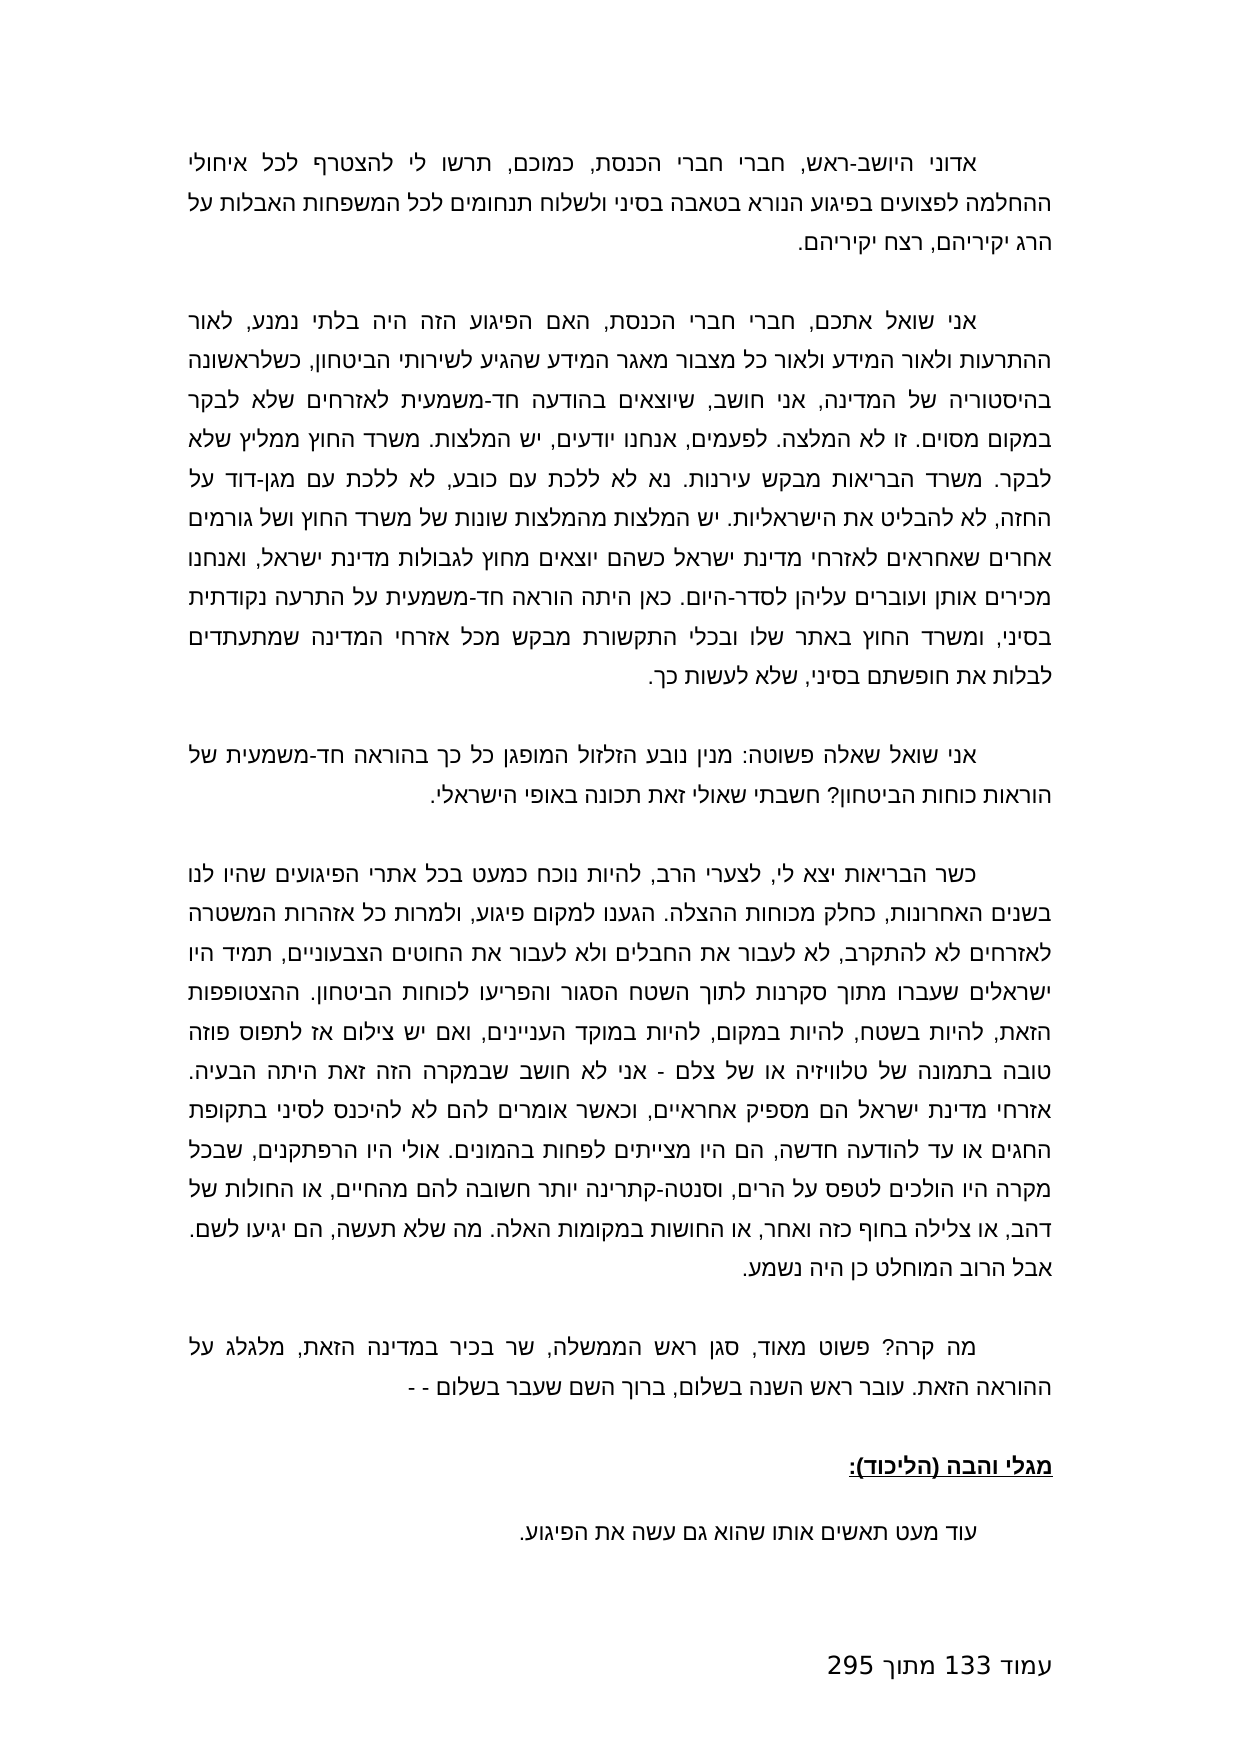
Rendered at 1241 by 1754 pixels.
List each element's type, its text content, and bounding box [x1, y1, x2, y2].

text מגלי והבה (הליכוד): [187, 1453, 1053, 1479]
text עוד מעט תאשים אותו שהוא גם עשה את הפיגוע. [187, 1519, 1053, 1545]
text מה קרה? פשוט מאוד, סגן ראש הממשלה, שר בכיר במדינה הזאת, מלגלג על ההוראה הזאת. עובר ראש השנה בשלום, ברוך השם שעבר בשלום - - [187, 1334, 1053, 1400]
text אדוני היושב-ראש, חברי חברי הכנסת, כמוכם, תרשו לי להצטרף לכל איחולי ההחלמה לפצועים בפיגוע הנורא בטאבה בסיני ולשלוח תנחומים לכל המשפחות האבלות על הרג יקיריהם, רצח יקיריהם. [187, 150, 1053, 255]
text כשר הבריאות יצא לי, לצערי הרב, להיות נוכח כמעט בכל אתרי הפיגועים שהיו לנו בשנים האחרונות, כחלק מכוחות ההצלה. הגענו למקום פיגוע, ולמרות כל אזהרות המשטרה לאזרחים לא להתקרב, לא לעבור את החבלים ולא לעבור את החוטים הצבעוניים, תמיד היו ישראלים שעברו מתוך סקרנות לתוך השטח הסגור והפריעו לכוחות הביטחון. ההצטופפות הזאת, להיות בשטח, להיות במקום, להיות במוקד העניינים, ואם יש צילום אז לתפוס פוזה טובה בתמונה של טלוויזיה או של צלם - אני לא חושב שבמקרה הזה זאת היתה הבעיה. אזרחי מדינת ישראל הם מספיק אחראיים, וכאשר אומרים להם לא להיכנס לסיני בתקופת החגים או עד להודעה חדשה, הם היו מצייתים לפחות בהמונים. אולי היו הרפתקנים, שבכל מקרה היו הולכים לטפס על הרים, וסנטה-קתרינה יותר חשובה להם מהחיים, או החולות של דהב, או צלילה בחוף כזה ואחר, או החושות במקומות האלה. מה שלא תעשה, הם יגיעו לשם. אבל הרוב המוחלט כן היה נשמע. [187, 861, 1053, 1282]
text אני שואל שאלה פשוטה: מנין נובע הזלזול המופגן כל כך בהוראה חד-משמעית של הוראות כוחות הביטחון? חשבתי שאולי זאת תכונה באופי הישראלי. [187, 742, 1053, 808]
text אני שואל אתכם, חברי חברי הכנסת, האם הפיגוע הזה היה בלתי נמנע, לאור ההתרעות ולאור המידע ולאור כל מצבור מאגר המידע שהגיע לשירותי הביטחון, כשלראשונה בהיסטוריה של המדינה, אני חושב, שיוצאים בהודעה חד-משמעית לאזרחים שלא לבקר במקום מסוים. זו לא המלצה. לפעמים, אנחנו יודעים, יש המלצות. משרד החוץ ממליץ שלא לבקר. משרד הבריאות מבקש עירנות. נא לא ללכת עם כובע, לא ללכת עם מגן-דוד על החזה, לא להבליט את הישראליות. יש המלצות מהמלצות שונות של משרד החוץ ושל גורמים אחרים שאחראים לאזרחי מדינת ישראל כשהם יוצאים מחוץ לגבולות מדינת ישראל, ואנחנו מכירים אותן ועוברים עליהן לסדר-היום. כאן היתה הוראה חד-משמעית על התרעה נקודתית בסיני, ומשרד החוץ באתר שלו ובכלי התקשורת מבקש מכל אזרחי המדינה שמתעתדים לבלות את חופשתם בסיני, שלא לעשות כך. [187, 308, 1053, 689]
